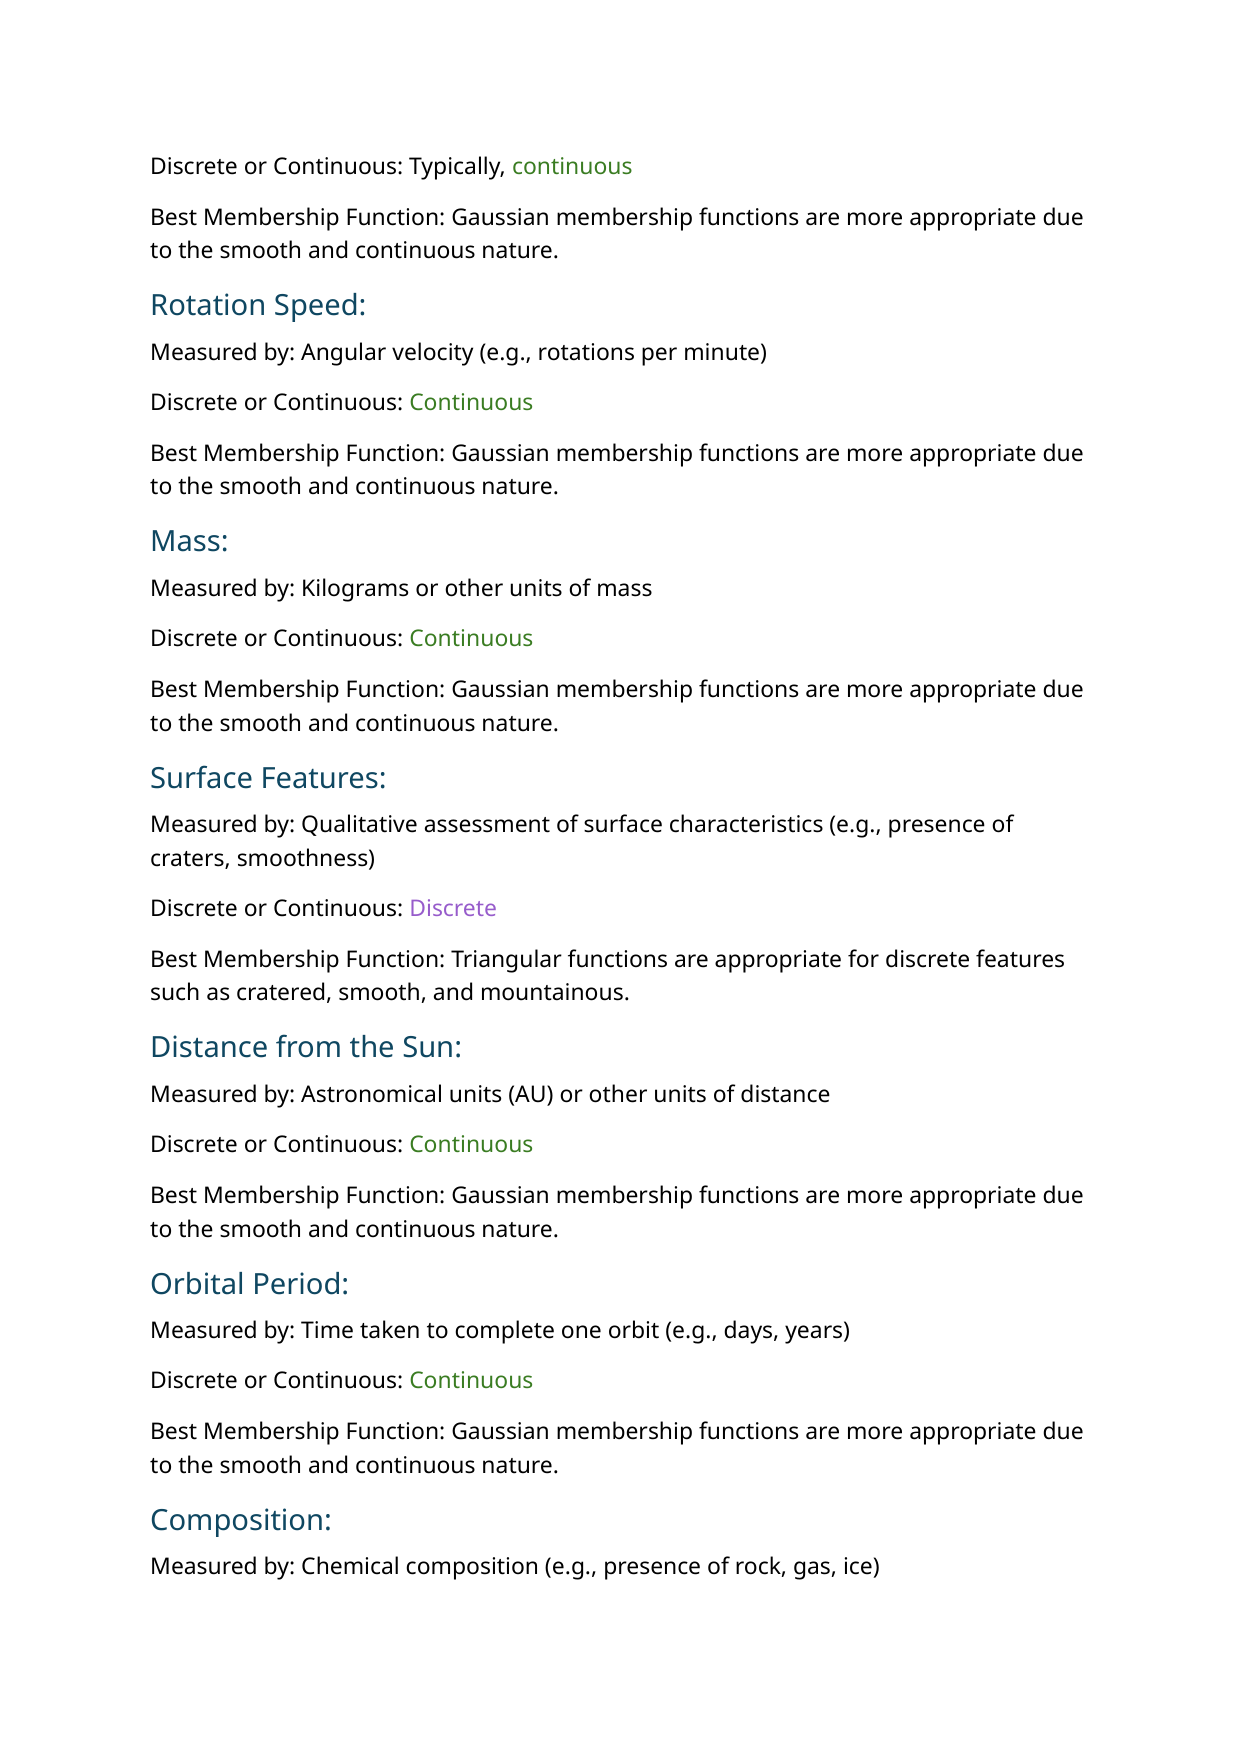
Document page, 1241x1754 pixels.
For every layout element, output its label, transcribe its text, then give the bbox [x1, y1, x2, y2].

text Measured by: Qualitative assessment of surface characteristics (e.g., presence of craters, smoothness) [150, 808, 1090, 873]
subtitle Mass: [150, 521, 1090, 560]
text Discrete or Continuous: Typically, continuous [150, 150, 1090, 181]
subtitle Surface Features: [150, 757, 1090, 797]
text Best Membership Function: Gaussian membership functions are more appropriate due to the smooth and continuous nature. [150, 673, 1090, 738]
subtitle Rotation Speed: [150, 284, 1090, 324]
text Best Membership Function: Gaussian membership functions are more appropriate due to the smooth and continuous nature. [150, 1179, 1090, 1244]
text Discrete or Continuous: Continuous [150, 1364, 1090, 1396]
subtitle Distance from the Sun: [150, 1027, 1090, 1066]
text Best Membership Function: Triangular functions are appropriate for discrete features such as cratered, smooth, and mountainous. [150, 943, 1090, 1008]
text Best Membership Function: Gaussian membership functions are more appropriate due to the smooth and continuous nature. [150, 1415, 1090, 1480]
text Discrete or Continuous: Continuous [150, 1128, 1090, 1159]
text Best Membership Function: Gaussian membership functions are more appropriate due to the smooth and continuous nature. [150, 437, 1090, 502]
text Measured by: Angular velocity (e.g., rotations per minute) [150, 336, 1090, 367]
text Discrete or Continuous: Continuous [150, 386, 1090, 417]
text Discrete or Continuous: Discrete [150, 892, 1090, 923]
text Measured by: Chemical composition (e.g., presence of rock, gas, ice) [150, 1550, 1090, 1581]
text Measured by: Astronomical units (AU) or other units of distance [150, 1078, 1090, 1109]
text Measured by: Kilograms or other units of mass [150, 572, 1090, 603]
subtitle Orbital Period: [150, 1263, 1090, 1303]
text Measured by: Time taken to complete one orbit (e.g., days, years) [150, 1314, 1090, 1345]
text Best Membership Function: Gaussian membership functions are more appropriate due to the smooth and continuous nature. [150, 200, 1090, 265]
subtitle Composition: [150, 1499, 1090, 1539]
text Discrete or Continuous: Continuous [150, 622, 1090, 653]
